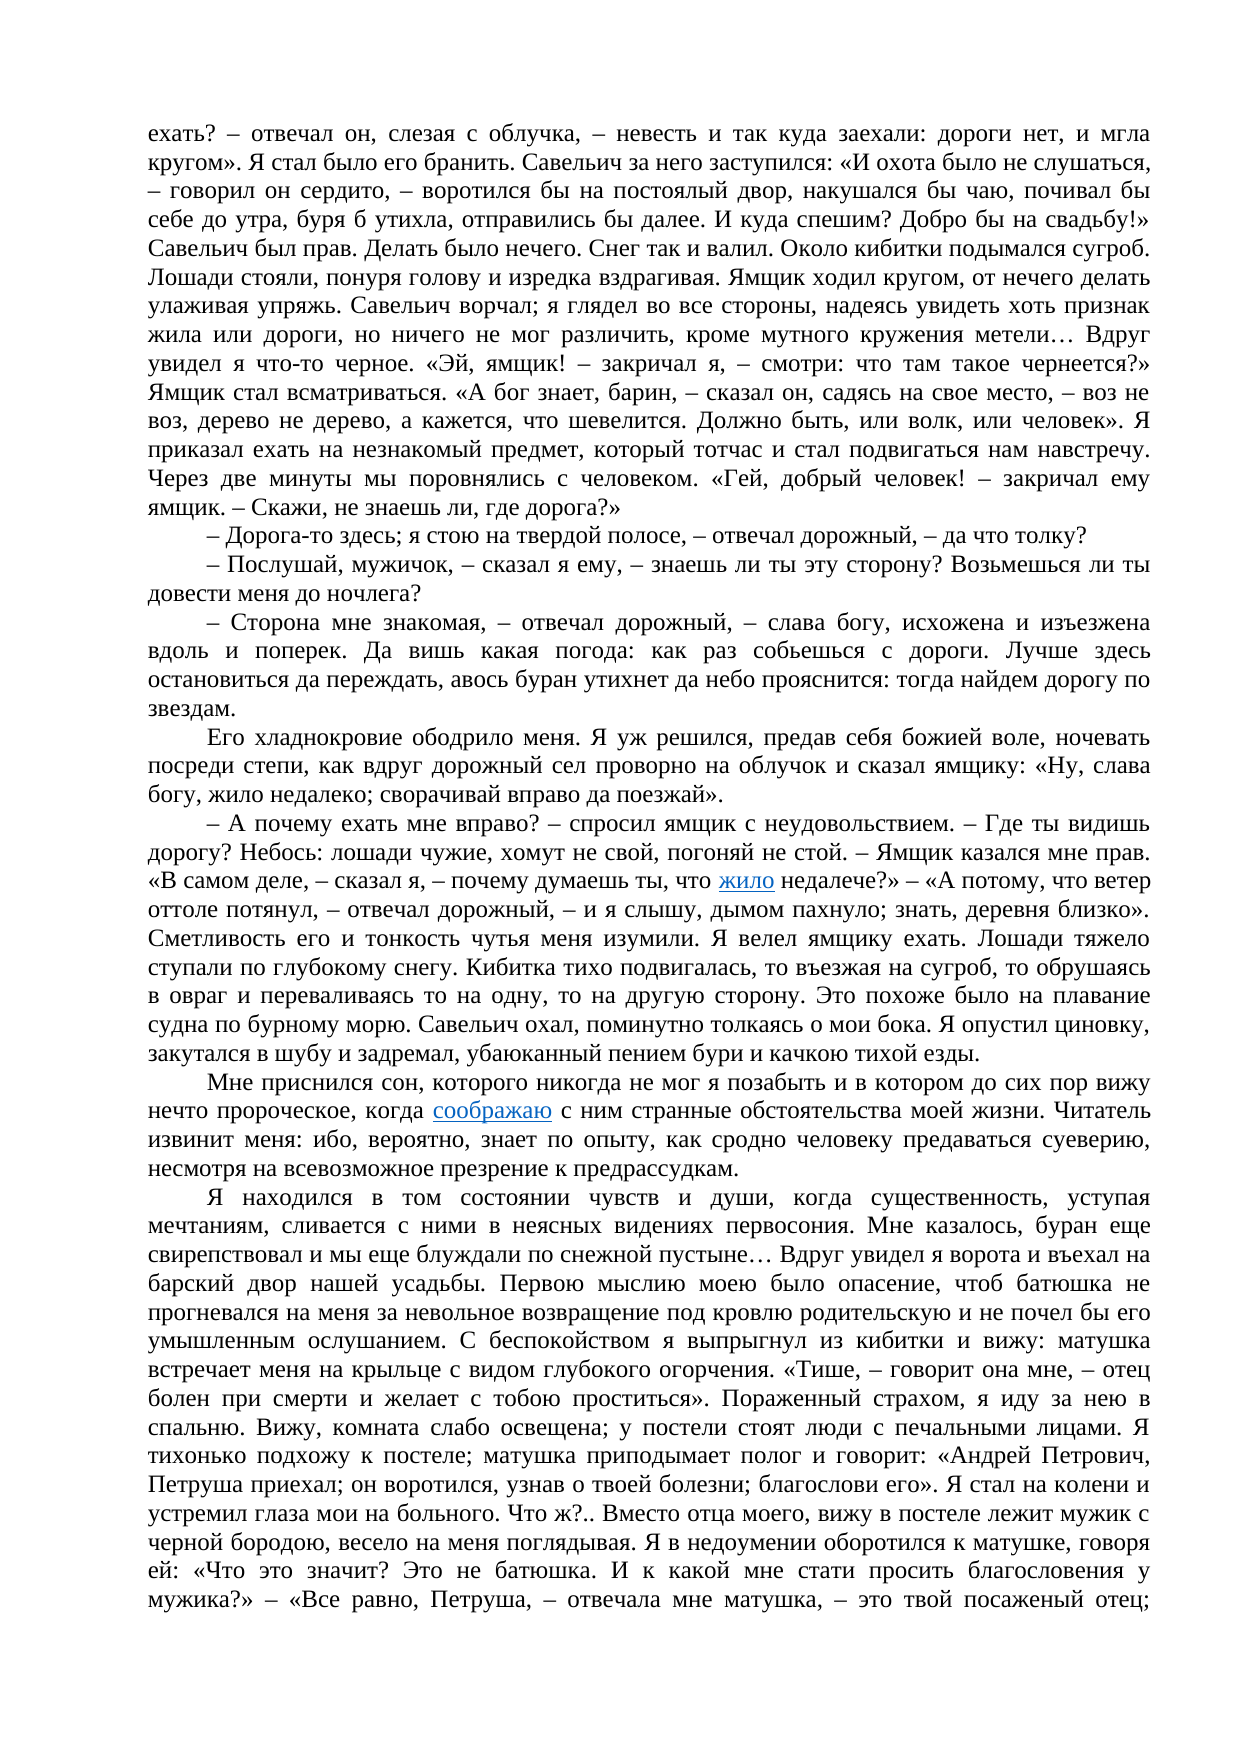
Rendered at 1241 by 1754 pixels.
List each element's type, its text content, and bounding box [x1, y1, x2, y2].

text Его хладнокровие ободрило меня. Я уж решился, предав себя божией воле, ночевать посреди степи, как вдруг дорожный сел проворно на облучок и сказал ямщику: «Ну, слава богу, жило недалеко; сворачивай вправо да поезжай». [148, 722, 1152, 808]
text – Дорога-то здесь; я стою на твердой полосе, – отвечал дорожный, – да что толку? [148, 521, 1152, 549]
text – А почему ехать мне вправо? – спросил ямщик с неудовольствием. – Где ты видишь дорогу? Небось: лошади чужие, хомут не свой, погоняй не стой. – Ямщик казался мне прав. «В самом деле, – сказал я, – почему думаешь ты, что жило недалече?» – «А потому, что ветер оттоле потянул, – отвечал дорожный, – и я слышу, дымом пахнуло; знать, деревня близко». Сметливость его и тонкость чутья меня изумили. Я велел ямщику ехать. Лошади тяжело ступали по глубокому снегу. Кибитка тихо подвигалась, то въезжая на сугроб, то обрушаясь в овраг и переваливаясь то на одну, то на другую сторону. Это похоже было на плавание судна по бурному морю. Савельич охал, поминутно толкаясь о мои бока. Я опустил циновку, закутался в шубу и задремал, убаюканный пением бури и качкою тихой езды. [148, 808, 1152, 1067]
text Мне приснился сон, которого никогда не мог я позабыть и в котором до сих пор вижу нечто пророческое, когда соображаю с ним странные обстоятельства моей жизни. Читатель извинит меня: ибо, вероятно, знает по опыту, как сродно человеку предаваться суеверию, несмотря на всевозможное презрение к предрассудкам. [148, 1067, 1152, 1182]
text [148, 1182, 1152, 1613]
text – Послушай, мужичок, – сказал я ему, – знаешь ли ты эту сторону? Возьмешься ли ты довести меня до ночлега? [148, 549, 1152, 607]
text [148, 118, 1152, 521]
text – Сторона мне знакомая, – отвечал дорожный, – слава богу, исхожена и изъезжена вдоль и поперек. Да вишь какая погода: как раз собьешься с дороги. Лучше здесь остановиться да переждать, авось буран утихнет да небо прояснится: тогда найдем дорогу по звездам. [148, 607, 1152, 722]
